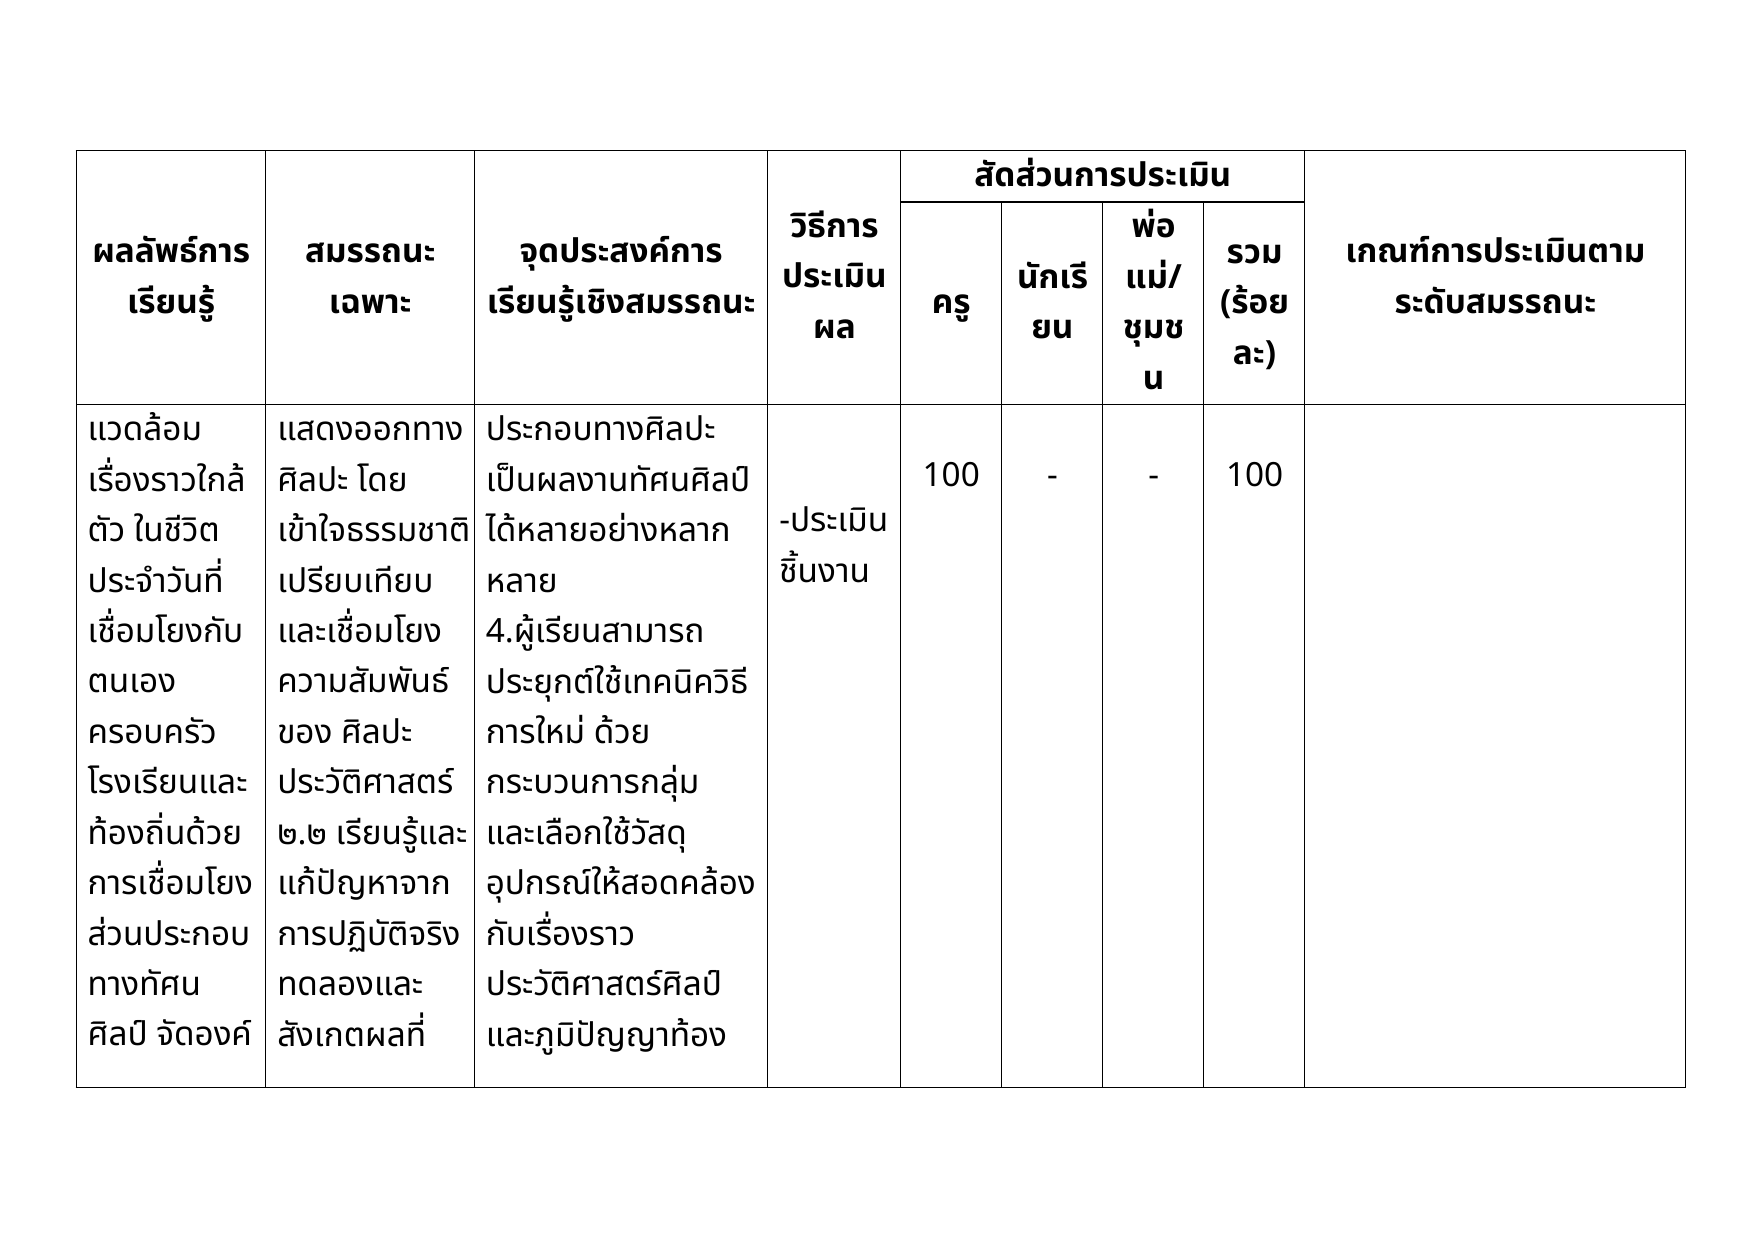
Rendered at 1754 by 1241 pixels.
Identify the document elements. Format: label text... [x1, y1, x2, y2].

table_cell 100 100 100 100 [901, 405, 1001, 1087]
table_cell - - - - [1002, 405, 1102, 1087]
table_cell ๒. สร้างสรรค์ผลงานทัศนศิลป์ที่ตนเองชื่นชอบ ถ่ายทอดความคิด ความรู้สึก จินตนาการ สะท้อนถึงธรรมชาติสิ่งแวดล้อม เรื่องราวใกล้ตัว ในชีวิตประจำวันที่เชื่อมโยงกับตนเอง ครอบครัว โรงเรียนและท้องถิ่นด้วยการเชื่อมโยงส่วนประกอบทางทัศนศิลป์ จัดองค์ประกอบทางศิลปะเป็นผลงานทัศนศิลป์ได้หลายอย่างหลากหลาย และประยุกต์ใช้เทคนิควิธีการใหม่ ด้วยกระบวนการกลุ่ม และเลือกใช้วัสดุอุปกรณ์ให้สอดคล้องกับเรื่องราวประวัติศาสตร์ศิลป์และภูมิปัญญาท้องถิ่น [77, 405, 265, 1087]
table_cell นักเรียน [1002, 203, 1102, 404]
table_cell - - - - [1103, 405, 1203, 1087]
table_header วิธีการประเมินผล [768, 151, 900, 404]
table_cell ครู [901, 203, 1001, 404]
table_cell -ประเมินชิ้นงาน -ประเมินการพูดนำเสนอ -ประเมินชิ้นงาน -ประเมินการทำงานกลุ่ม [768, 405, 900, 1087]
table_cell 1.ผู้เรียนสามารถ.สร้างสรรค์ผลงานทัศนศิลป์ที่ตนเองชื่นชอบ 2.ผู้เรียนสามารถพูดนำเสนอความคิด ความรู้สึก จินตนาการ สะท้อนถึงธรรมชาติ 3.ผู้เรียนสามารถเชื่อมโยงส่วนประกอบทางทัศนศิลป์ จัดองค์ประกอบทางศิลปะเป็นผลงานทัศนศิลป์ได้หลายอย่างหลากหลาย 4.ผู้เรียนสามารถประยุกต์ใช้เทคนิควิธีการใหม่ ด้วยกระบวนการกลุ่ม และเลือกใช้วัสดุอุปกรณ์ให้สอดคล้องกับเรื่องราวประวัติศาสตร์ศิลป์และภูมิปัญญาท้องถิ่น [475, 405, 767, 1087]
table_header สัดส่วนการประเมิน [901, 151, 1304, 201]
table_header เกณฑ์การประเมินตามระดับสมรรถนะ [1305, 151, 1685, 404]
table_cell 100 100 100 100 [1204, 405, 1304, 1087]
table_header จุดประสงค์การเรียนรู้เชิงสมรรถนะ [475, 151, 767, 404]
table_header สมรรถนะเฉพาะ [266, 151, 474, 404]
table_cell รวม (ร้อยละ) [1204, 203, 1304, 404]
table_header ผลลัพธ์การเรียนรู้ [77, 151, 265, 404]
table_cell [1305, 405, 1685, 1087]
table_cell ๒.๑ รับรู้ และรู้จักการใช้ องค์ประกอบทางทัศนศิลป์ เช่น รูปร่าง รูปทรง พื้นผิว สี แสงเงา และมีทักษะ นฐานในการใช้วัสดุอุปกรณ์ ถ่ายทอด ใช้ความคิดและจินตนาการแสดงออกทางศิลปะ โดยเข้าใจธรรมชาติ เปรียบเทียบและเชื่อมโยงความสัมพันธ์ของ ศิลปะ ประวัติศาสตร์ ๒.๒ เรียนรู้และแก้ปัญหาจากการปฏิบัติจริง ทดลองและสังเกตผลที่เกิด จากการใช้วัสดุ อุปกรณ์ เครื่องมือ ทักษะทางศิลปะให้เหมาะสม ตามคุณลักษณะในการสร้างสรรค์ผลงาน และนําเสนองานศิลปะ ให้บรรลุเป้าหมายตามบริบทของผู้เรียนแต่ละคน ๒.๓ สร้างสรรค์งานทัศนศิลป์ที่เป็นอัตลักษณ์และความรู้สึกของตนเอง ถ่ายทอดความคิด ความรู้สึก จินตนาการ ธรรมชาติสิ่งแวดล้อม ที่เชื่อมโยงกับตนเองและผู้อื่น โดยการลองผิดลองถูกด้วยวิธีการ ที่หลากหลายจนค้นพบและประยุกต์ใช้เทคนิควิธีการใหม่ด้วยกระบวนการกลุ่ม [266, 405, 474, 1087]
table_cell พ่อแม่/ชุมชน [1103, 203, 1203, 404]
